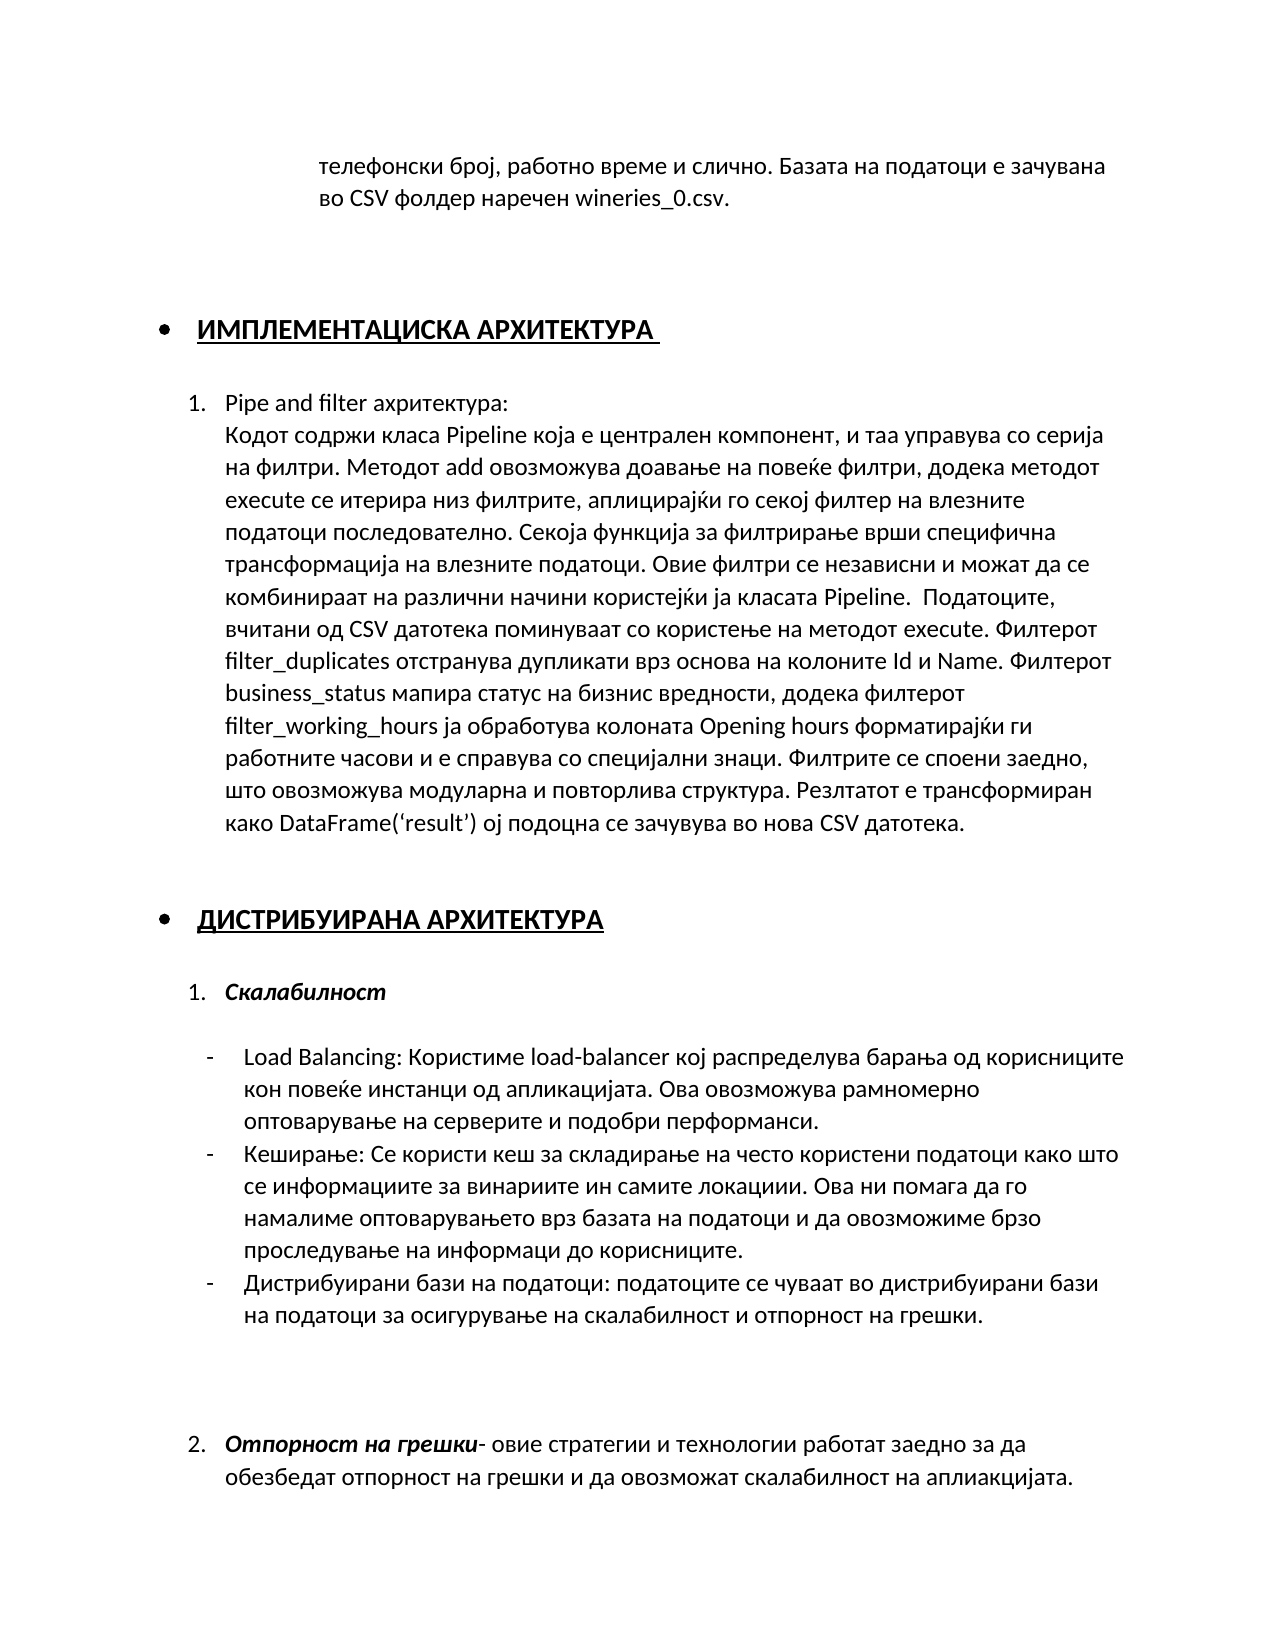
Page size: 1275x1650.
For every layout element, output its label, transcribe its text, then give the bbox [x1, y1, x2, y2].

list ДИСТРИБУИРАНА АРХИТЕКТУРА [159, 901, 1125, 937]
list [281, 150, 1125, 213]
list Кодот содржи класа Pipeline која е централен компонент, и таа управува со серија на филтри. Методот add овозможува доавање на повеќе филтри, додека методот execute се итерира низ филтрите, аплицирајќи го секој филтер на влезните податоци последователно. Секоја функција за филтрирање врши специфична трансформација на влезните податоци. Овие филтри се независни и можат да се комбинираат на различни начини користејќи ја класата Pipeline. Податоците, вчитани од CSV датотека поминуваат со користење на методот execute. Филтерот filter_duplicates отстранува дупликати врз основа на колоните Id и Name. Филтерот business_status мапира статус на бизнис вредности, додека филтерот filter_working_hours ја обработува колоната Opening hours форматирајќи ги работните часови и е справува со специјални знаци. Филтрите се споени заедно, што овозможува модуларна и повторлива структура. Резлтатот е трансформиран како DataFrame(‘result’) ој подоцна се зачувува во нова CSV датотека. [225, 419, 1125, 837]
list ИМПЛЕМЕНТАЦИСКА АРХИТЕКТУРА [159, 311, 1125, 347]
list Дистрибуирани бази на податоци: податоците се чуваат во дистрибуирани бази на податоци за осигурување на скалабилност и отпорност на грешки. [206, 1267, 1125, 1330]
list Отпорност на грешки- овие стратегии и технологии работат заедно за да обезбедат отпорност на грешки и да овозможат скалабилност на аплиакцијата. [187, 1428, 1125, 1491]
list Pipe and filter ахритектура: [187, 387, 1125, 417]
list Кеширање: Се користи кеш за складирање на често користени податоци како што се информациите за винариите ин самите локациии. Ова ни помага да го намалиме оптоварувањето врз базата на податоци и да овозможиме брзо проследување на информаци до корисниците. [206, 1138, 1125, 1265]
list Load Balancing: Користиме load-balancer кој распределува барања од корисниците кон повеќе инстанци од апликацијата. Ова овозможува рамномерно оптоварување на серверите и подобри перформанси. [206, 1041, 1125, 1136]
list Скалабилност [187, 976, 1125, 1007]
